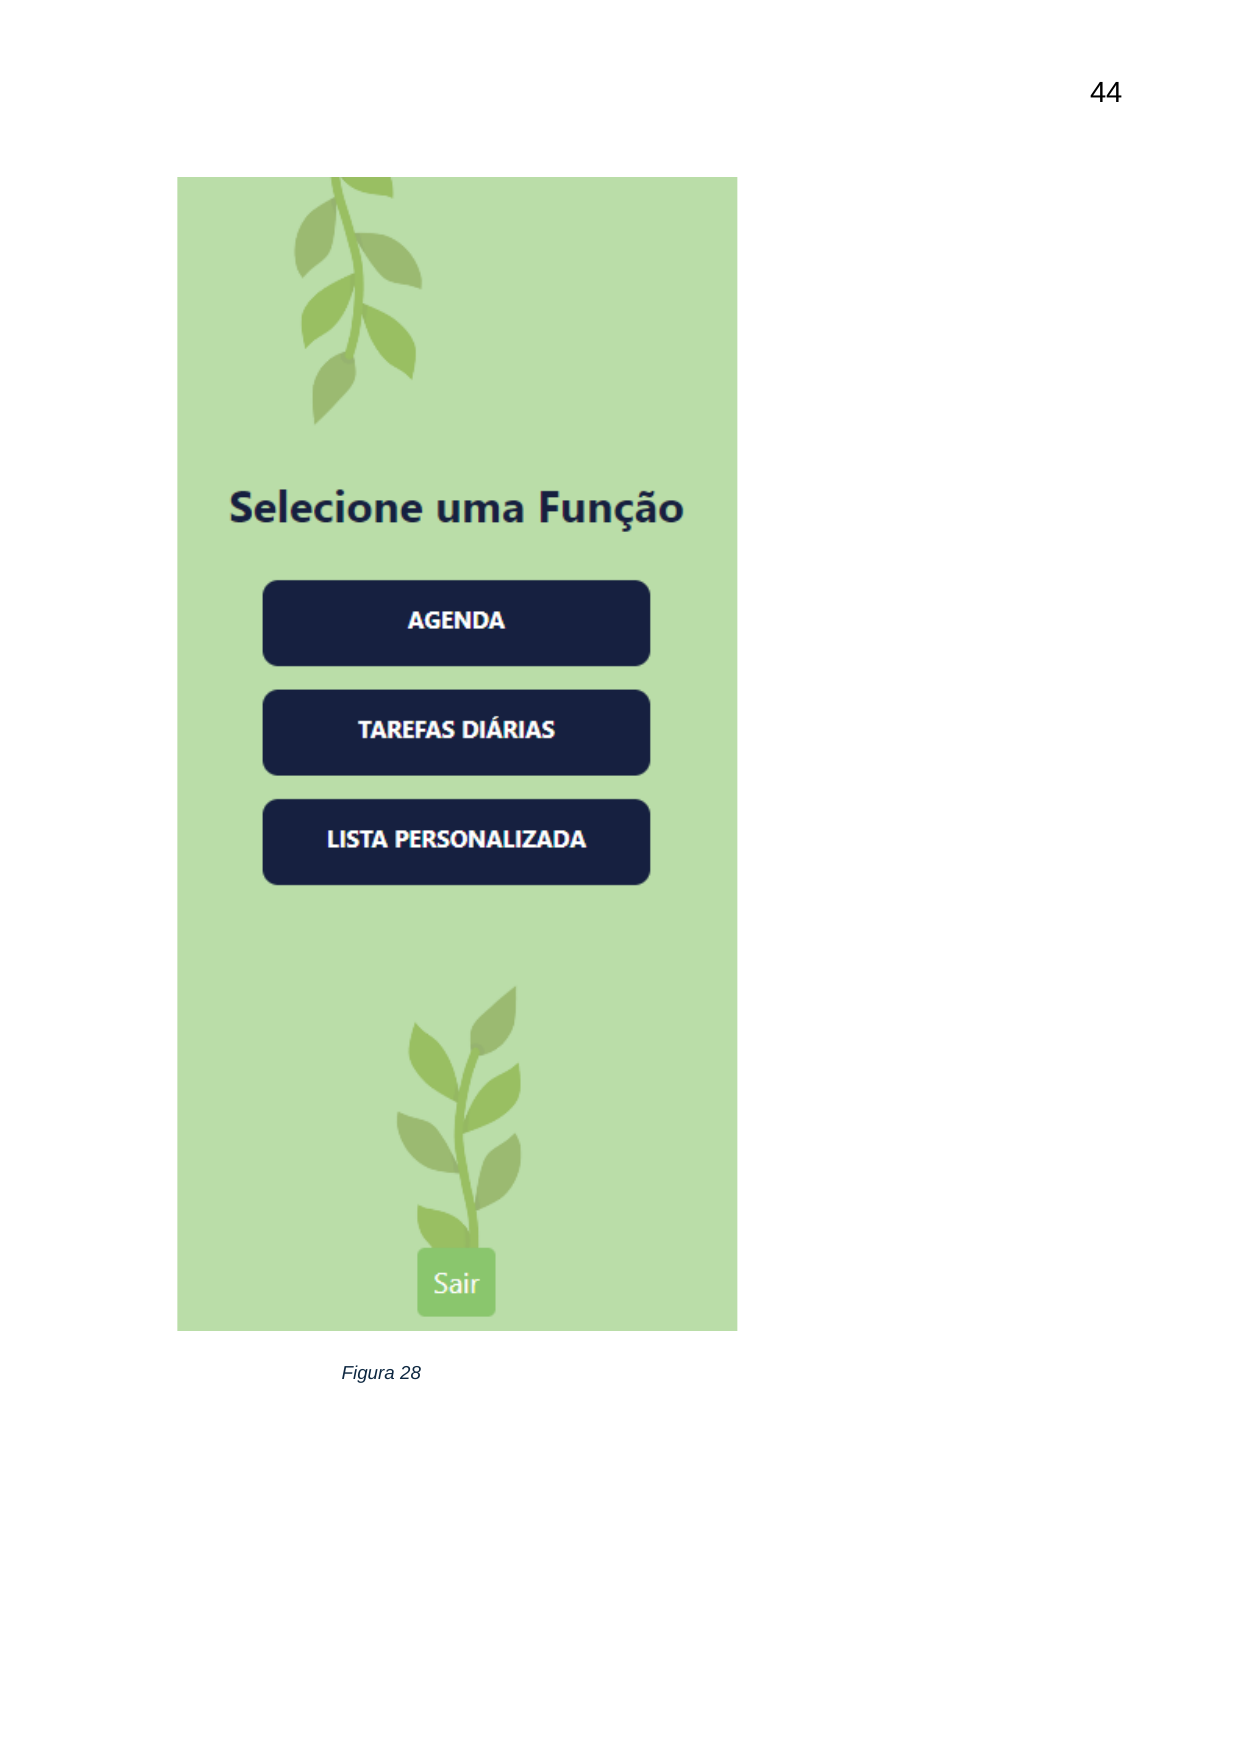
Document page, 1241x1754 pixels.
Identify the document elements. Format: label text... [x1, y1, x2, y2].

picture [177, 177, 738, 1331]
